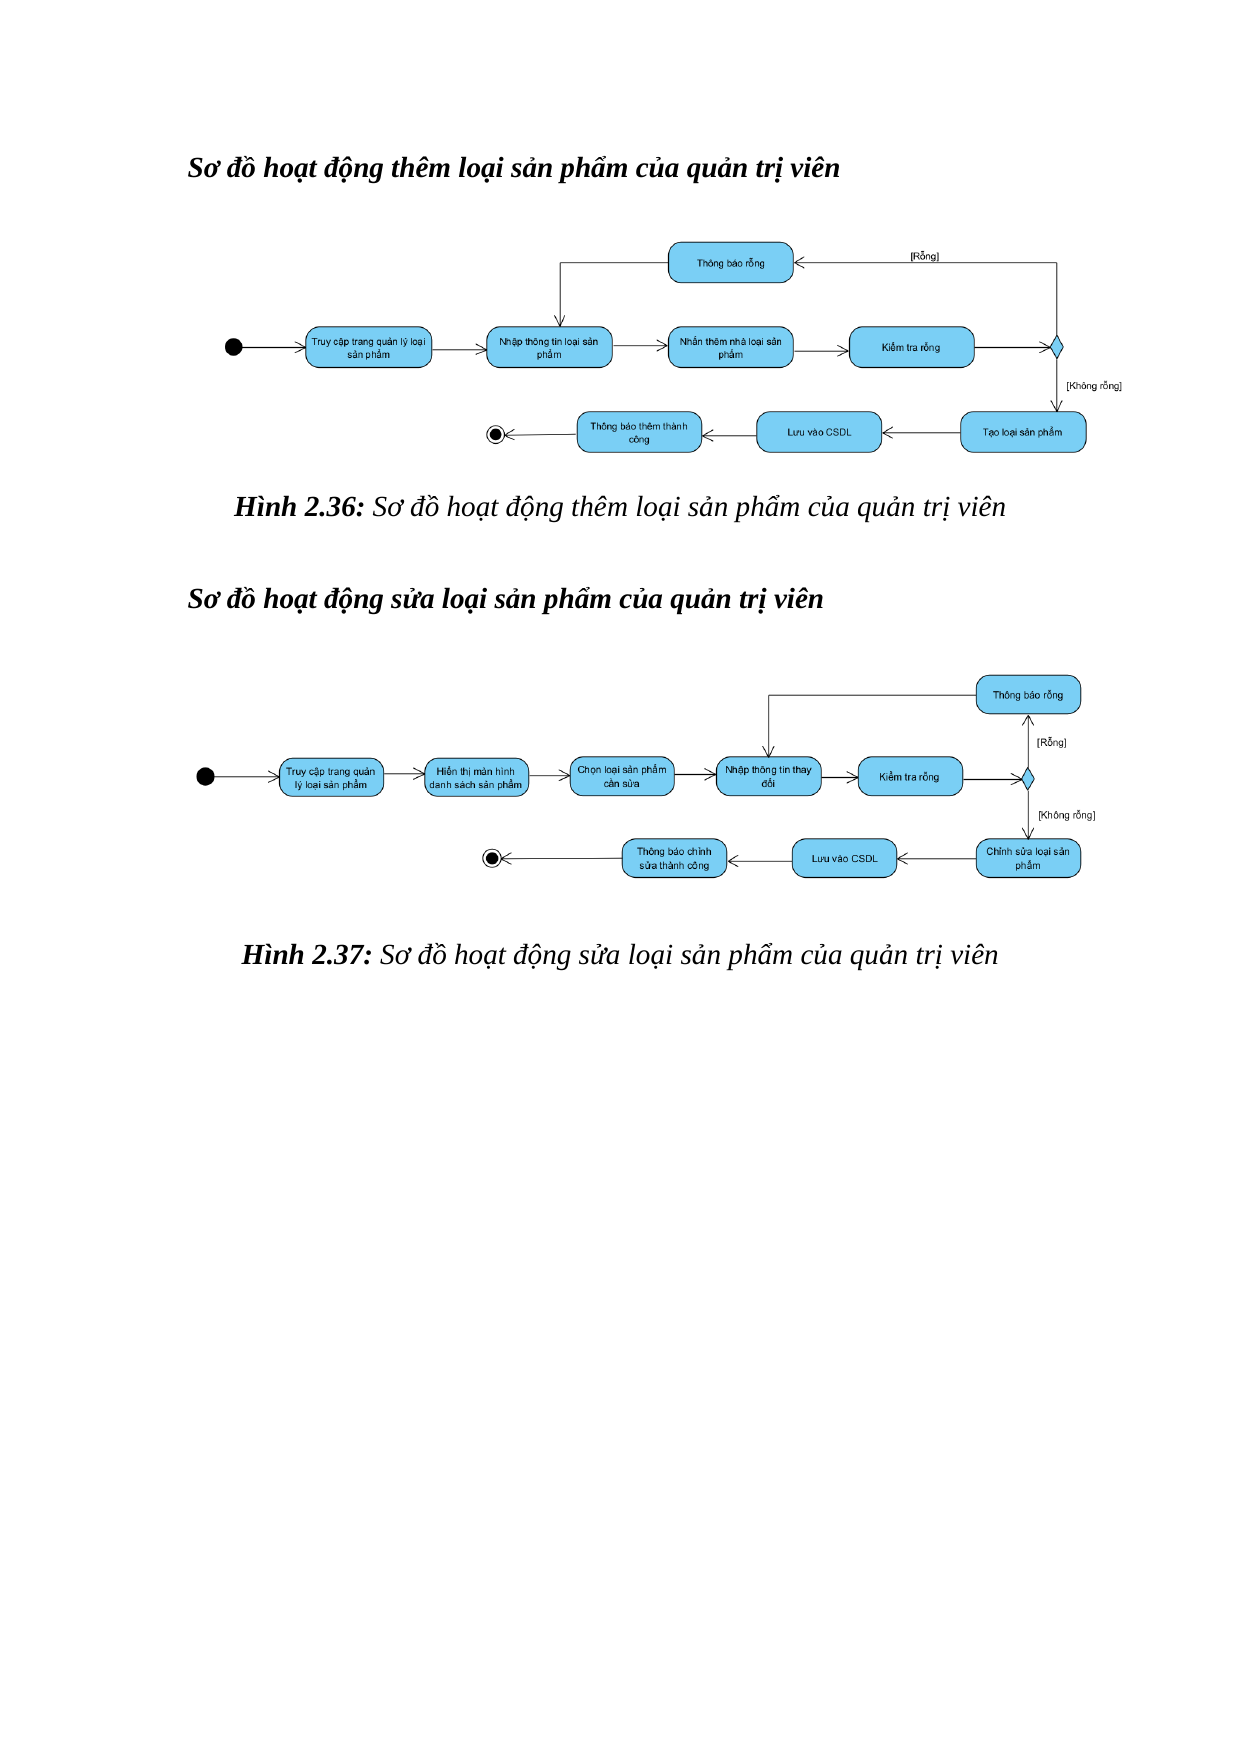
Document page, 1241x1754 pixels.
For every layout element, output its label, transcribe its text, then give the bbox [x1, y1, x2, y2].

text Hình 2.37: Sơ đồ hoạt động sửa loại sản phẩm của quản trị viên [187, 937, 1053, 970]
picture [187, 637, 1133, 937]
picture [187, 206, 1133, 490]
subtitle Sơ đồ hoạt động thêm loại sản phẩm của quản trị viên [187, 150, 1053, 183]
subtitle Sơ đồ hoạt động sửa loại sản phẩm của quản trị viên [187, 581, 1053, 615]
text Hình 2.36: Sơ đồ hoạt động thêm loại sản phẩm của quản trị viên [187, 490, 1053, 523]
